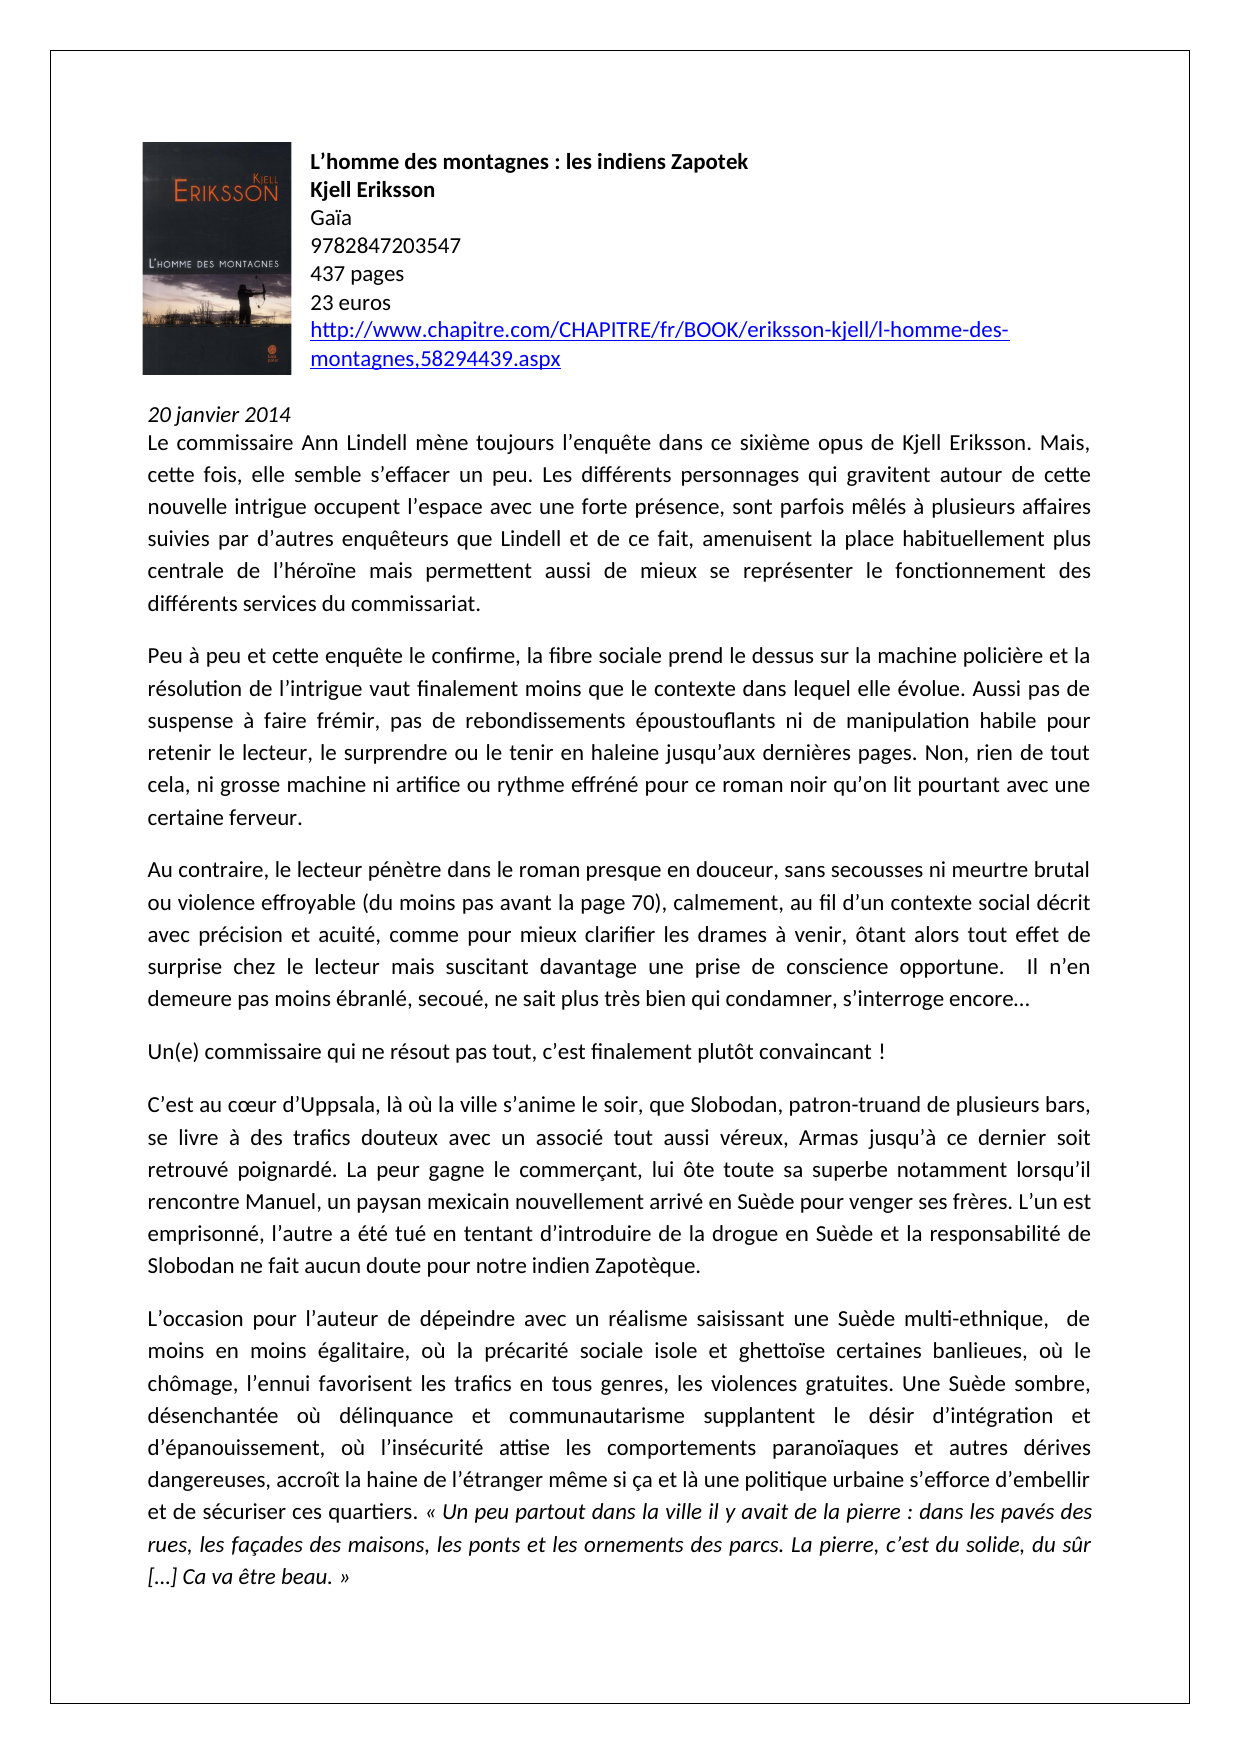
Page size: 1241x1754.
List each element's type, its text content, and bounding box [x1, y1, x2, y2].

text C’est au cœur d’Uppsala, là où la ville s’anime le soir, que Slobodan, patron-truand de plusieurs bars, se livre à des trafics douteux avec un associé tout aussi véreux, Armas jusqu’à ce dernier soit retrouvé poignardé. La peur gagne le commerçant, lui ôte toute sa superbe notamment lorsqu’il rencontre Manuel, un paysan mexicain nouvellement arrivé en Suède pour venger ses frères. L’un est emprisonné, l’autre a été tué en tentant d’introduire de la drogue en Suède et la responsabilité de Slobodan ne fait aucun doute pour notre indien Zapotèque. [147, 1090, 1093, 1279]
text L’homme des montagnes : les indiens Zapotek [292, 147, 1093, 176]
text http://www.chapitre.com/CHAPITRE/fr/BOOK/eriksson-kjell/l-homme-des-montagnes,58294439.aspx [292, 316, 1093, 372]
text 23 euros [292, 288, 1093, 316]
text Peu à peu et cette enquête le confirme, la fibre sociale prend le dessus sur la machine policière et la résolution de l’intrigue vaut finalement moins que le contexte dans lequel elle évolue. Aussi pas de suspense à faire frémir, pas de rebondissements époustouflants ni de manipulation habile pour retenir le lecteur, le surprendre ou le tenir en haleine jusqu’aux dernières pages. Non, rien de tout cela, ni grosse machine ni artifice ou rythme effréné pour ce roman noir qu’on lit pourtant avec une certaine ferveur. [147, 642, 1093, 831]
text Le commissaire Ann Lindell mène toujours l’enquête dans ce sixième opus de Kjell Eriksson. Mais, cette fois, elle semble s’effacer un peu. Les différents personnages qui gravitent autour de cette nouvelle intrigue occupent l’espace avec une forte présence, sont parfois mêlés à plusieurs affaires suivies par d’autres enquêteurs que Lindell et de ce fait, amenuisent la place habituellement plus centrale de l’héroïne mais permettent aussi de mieux se représenter le fonctionnement des différents services du commissariat. [147, 428, 1093, 617]
text Un(e) commissaire qui ne résout pas tout, c’est finalement plutôt convaincant ! [147, 1037, 1093, 1065]
text Kjell Eriksson [292, 176, 1093, 203]
text L’occasion pour l’auteur de dépeindre avec un réalisme saisissant une Suède multi-ethnique, de moins en moins égalitaire, où la précarité sociale isole et ghettoïse certaines banlieues, où le chômage, l’ennui favorisent les trafics en tous genres, les violences gratuites. Une Suède sombre, désenchantée où délinquance et communautarisme supplantent le désir d’intégration et d’épanouissement, où l’insécurité attise les comportements paranoïaques et autres dérives dangereuses, accroît la haine de l’étranger même si ça et là une politique urbaine s’efforce d’embellir et de sécuriser ces quartiers. « Un peu partout dans la ville il y avait de la pierre : dans les pavés des rues, les façades des maisons, les ponts et les ornements des parcs. La pierre, c’est du solide, du sûr […] Ca va être beau. » [147, 1304, 1093, 1590]
text 20 janvier 2014 [147, 400, 1093, 428]
picture [142, 142, 292, 374]
text 437 pages [292, 259, 1093, 288]
text Gaïa [292, 203, 1093, 232]
text Au contraire, le lecteur pénètre dans le roman presque en douceur, sans secousses ni meurtre brutal ou violence effroyable (du moins pas avant la page 70), calmement, au fil d’un contexte social décrit avec précision et acuité, comme pour mieux clarifier les drames à venir, ôtant alors tout effet de surprise chez le lecteur mais suscitant davantage une prise de conscience opportune. Il n’en demeure pas moins ébranlé, secoué, ne sait plus très bien qui condamner, s’interroge encore… [147, 856, 1093, 1012]
text 9782847203547 [292, 232, 1093, 259]
